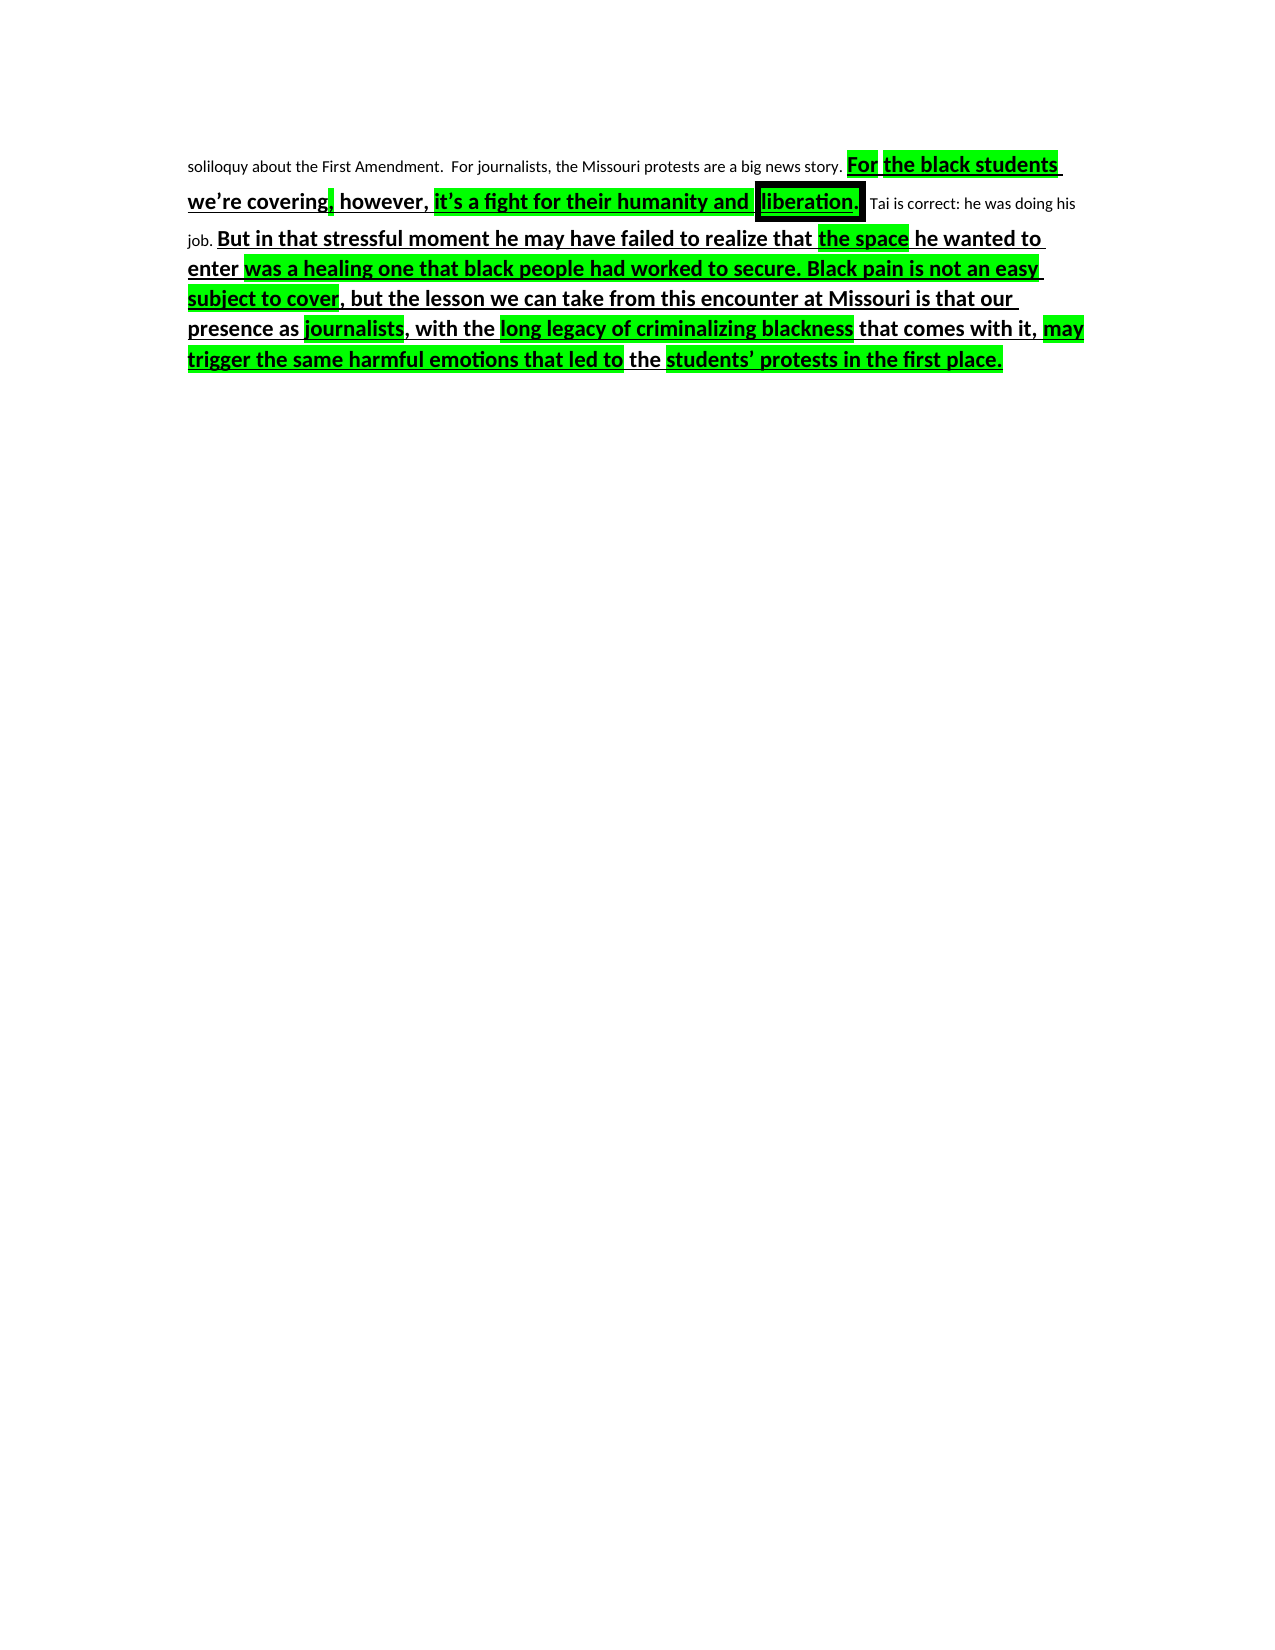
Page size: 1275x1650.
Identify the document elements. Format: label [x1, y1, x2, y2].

text [187, 150, 1087, 373]
